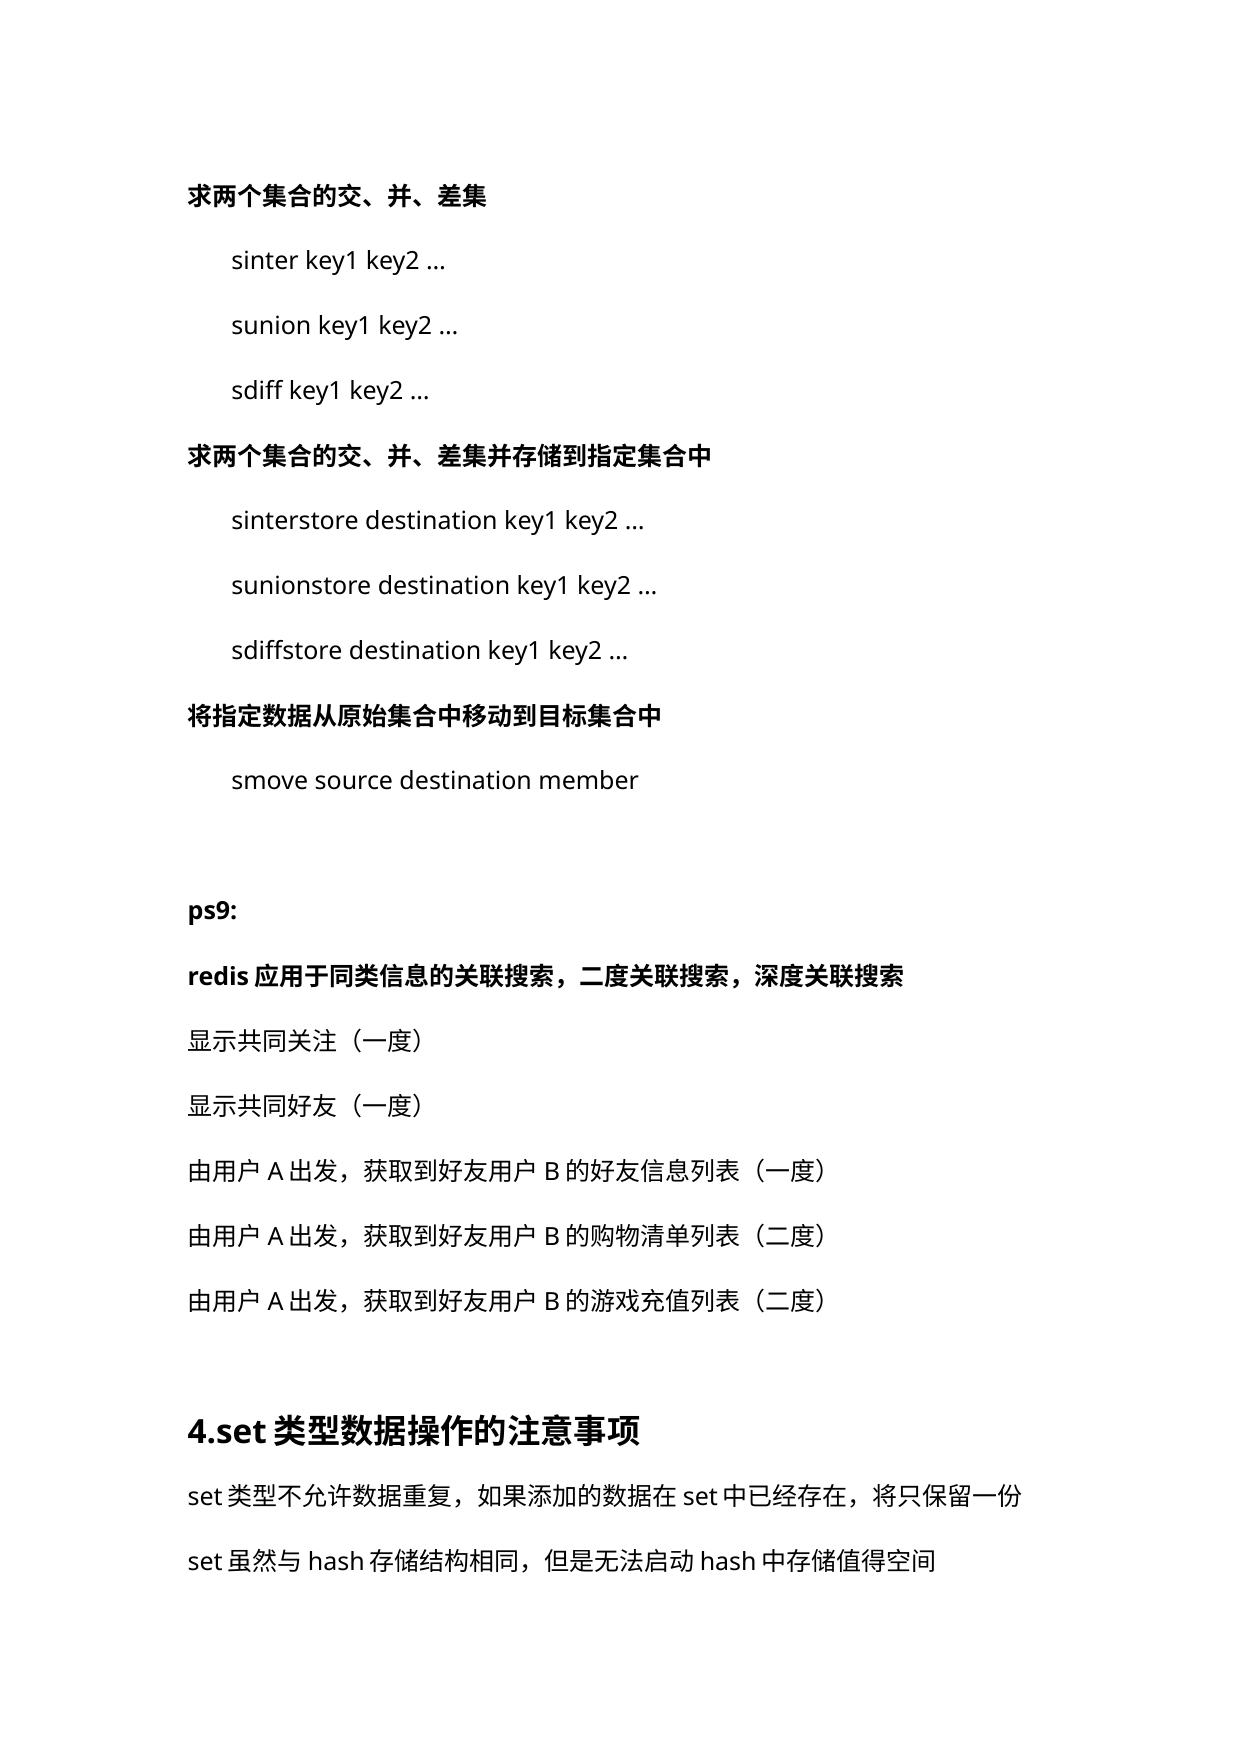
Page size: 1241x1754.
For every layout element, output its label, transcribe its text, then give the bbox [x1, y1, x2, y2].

text 求两个集合的交、并、差集 [187, 162, 1053, 227]
text set类型不允许数据重复，如果添加的数据在set中已经存在，将只保留一份 [187, 1462, 1053, 1527]
text 4.set类型数据操作的注意事项 [187, 1397, 1053, 1462]
text 显示共同好友（一度） [187, 1072, 1053, 1137]
text 将指定数据从原始集合中移动到目标集合中 [187, 682, 1053, 747]
text sdiff key1 key2 … [187, 357, 1053, 422]
text sdiffstore destination key1 key2 … [187, 617, 1053, 682]
text sinterstore destination key1 key2 … [187, 487, 1053, 552]
text 由用户A出发，获取到好友用户B的游戏充值列表（二度） [187, 1267, 1053, 1332]
text redis应用于同类信息的关联搜索，二度关联搜索，深度关联搜索 [187, 942, 1053, 1007]
text sinter key1 key2 … [187, 227, 1053, 292]
text 由用户A出发，获取到好友用户B的好友信息列表（一度） [187, 1137, 1053, 1202]
text ps9: [187, 877, 1053, 942]
text 显示共同关注（一度） [187, 1007, 1053, 1072]
text 由用户A出发，获取到好友用户B的购物清单列表（二度） [187, 1202, 1053, 1267]
text set虽然与hash存储结构相同，但是无法启动hash中存储值得空间 [187, 1527, 1053, 1592]
text sunion key1 key2 … [187, 292, 1053, 357]
text 求两个集合的交、并、差集并存储到指定集合中 [187, 422, 1053, 487]
text smove source destination member [187, 747, 1053, 812]
text sunionstore destination key1 key2 … [187, 552, 1053, 617]
